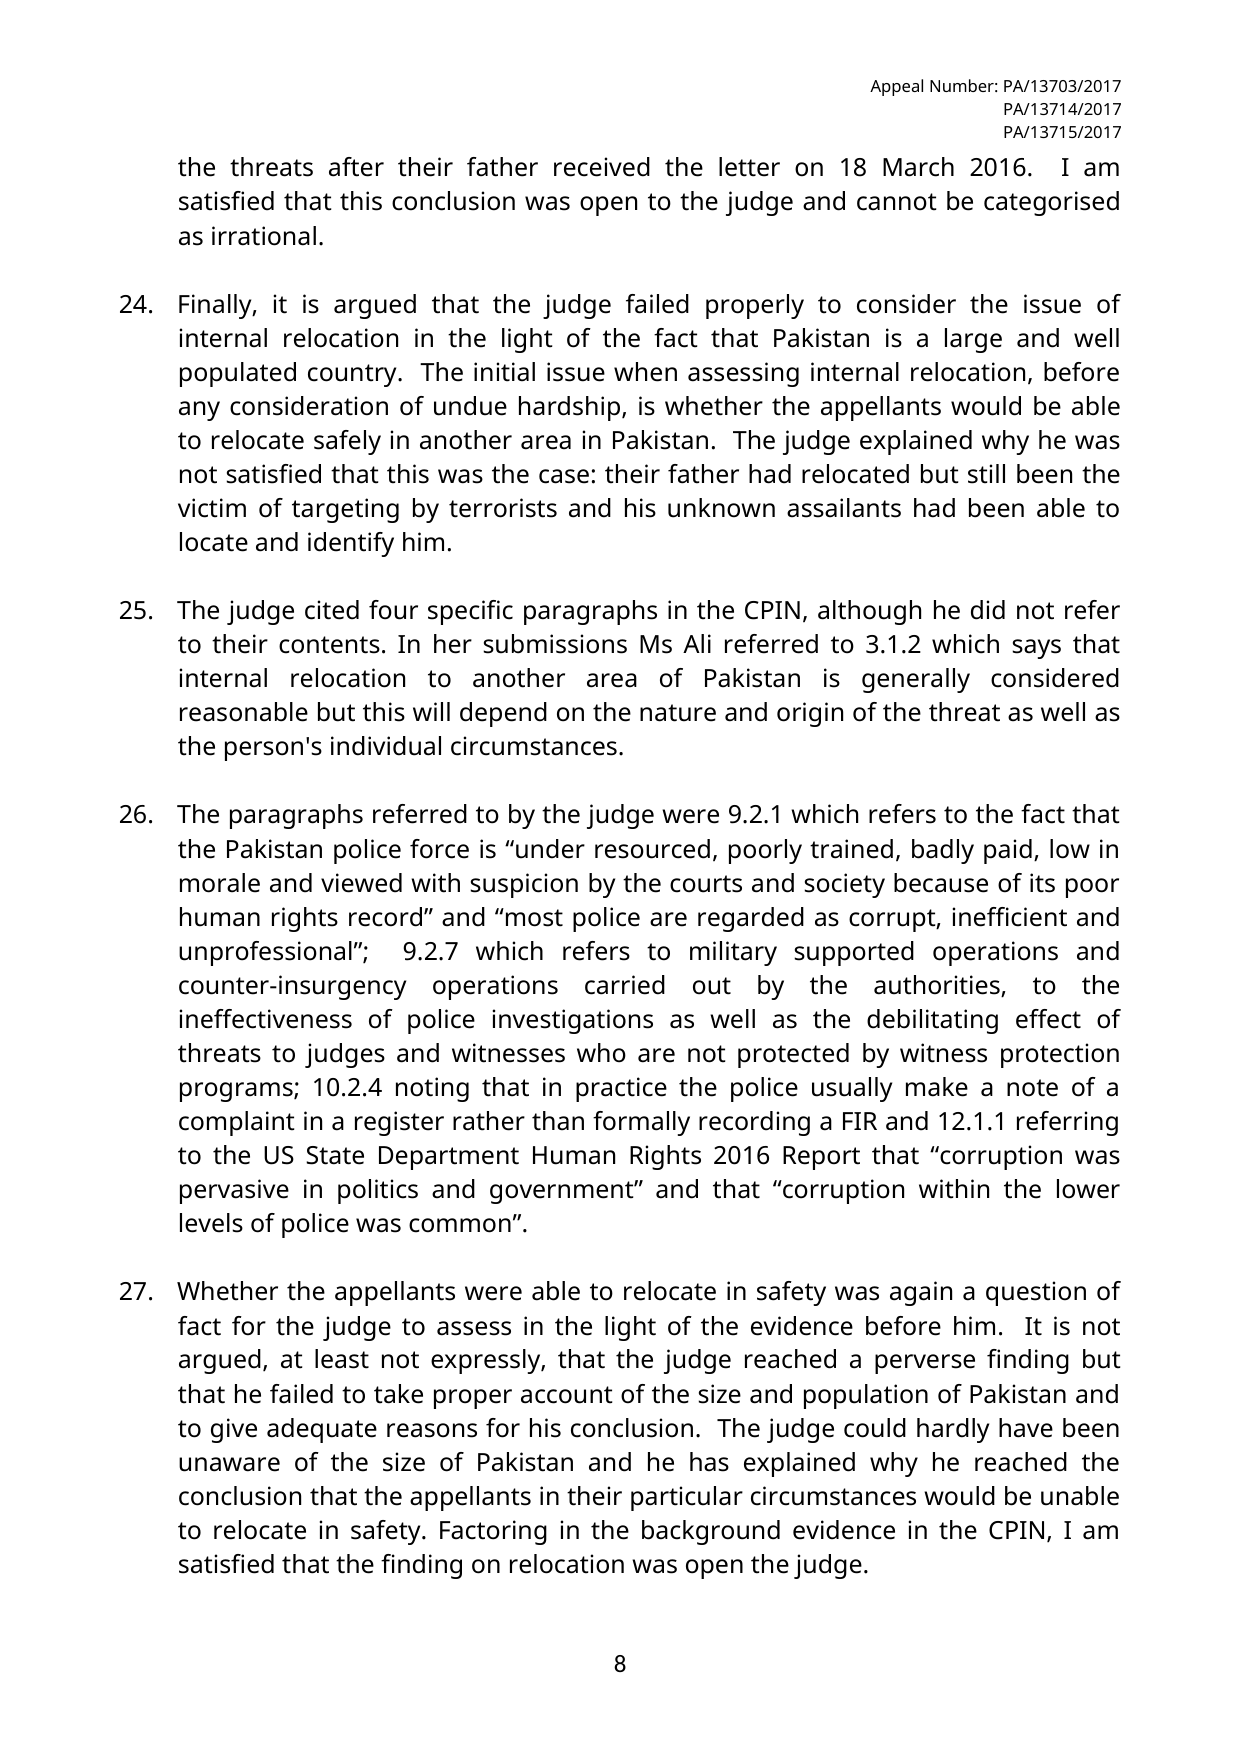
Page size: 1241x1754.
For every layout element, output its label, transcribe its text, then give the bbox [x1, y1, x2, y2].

text 27. Whether the appellants were able to relocate in safety was again a question of fact for the judge to assess in the light of the evidence before him. It is not argued, at least not expressly, that the judge reached a perverse finding but that he failed to take proper account of the size and population of Pakistan and to give adequate reasons for his conclusion. The judge could hardly have been unaware of the size of Pakistan and he has explained why he reached the conclusion that the appellants in their particular circumstances would be unable to relocate in safety. Factoring in the background evidence in the CPIN, I am satisfied that the finding on relocation was open the judge. [118, 1274, 1122, 1581]
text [118, 150, 1122, 252]
text 25. The judge cited four specific paragraphs in the CPIN, although he did not refer to their contents. In her submissions Ms Ali referred to 3.1.2 which says that internal relocation to another area of Pakistan is generally considered reasonable but this will depend on the nature and origin of the threat as well as the person's individual circumstances. [118, 593, 1122, 763]
text 26. The paragraphs referred to by the judge were 9.2.1 which refers to the fact that the Pakistan police force is “under resourced, poorly trained, badly paid, low in morale and viewed with suspicion by the courts and society because of its poor human rights record” and “most police are regarded as corrupt, inefficient and unprofessional”; 9.2.7 which refers to military supported operations and counter-insurgency operations carried out by the authorities, to the ineffectiveness of police investigations as well as the debilitating effect of threats to judges and witnesses who are not protected by witness protection programs; 10.2.4 noting that in practice the police usually make a note of a complaint in a register rather than formally recording a FIR and 12.1.1 referring to the US State Department Human Rights 2016 Report that “corruption was pervasive in politics and government” and that “corruption within the lower levels of police was common”. [118, 797, 1122, 1240]
text 24. Finally, it is argued that the judge failed properly to consider the issue of internal relocation in the light of the fact that Pakistan is a large and well populated country. The initial issue when assessing internal relocation, before any consideration of undue hardship, is whether the appellants would be able to relocate safely in another area in Pakistan. The judge explained why he was not satisfied that this was the case: their father had relocated but still been the victim of targeting by terrorists and his unknown assailants had been able to locate and identify him. [118, 286, 1122, 559]
